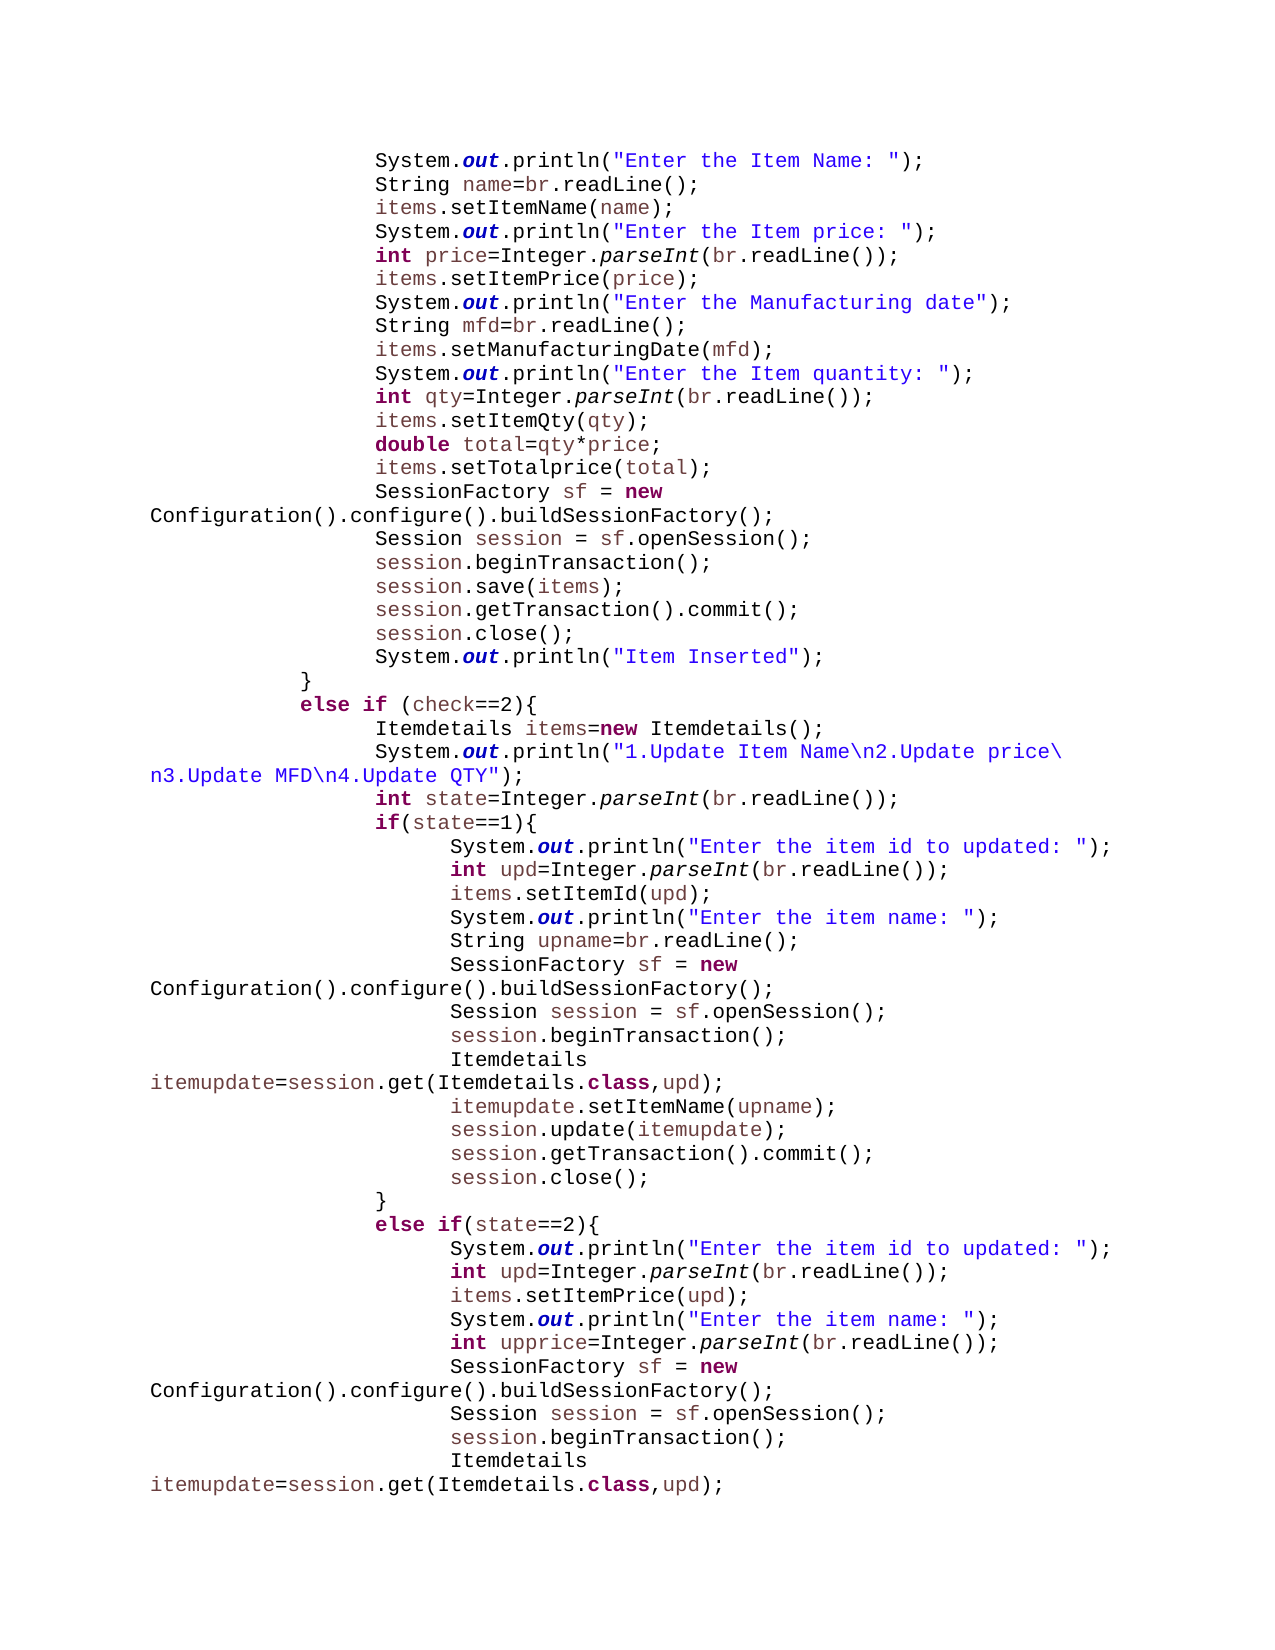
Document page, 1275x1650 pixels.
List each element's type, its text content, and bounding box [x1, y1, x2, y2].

text session.update(itemupdate); [150, 1119, 1125, 1143]
text session.close(); [150, 623, 1125, 647]
text session.beginTransaction(); [150, 1427, 1125, 1451]
text int upprice=Integer.parseInt(br.readLine()); [150, 1332, 1125, 1356]
text else if (check==2){ [150, 694, 1125, 717]
text session.beginTransaction(); [150, 1025, 1125, 1048]
text Session session = sf.openSession(); [150, 1001, 1125, 1025]
text double total=qty*price; [150, 434, 1125, 457]
text itemupdate.setItemName(upname); [150, 1096, 1125, 1119]
text System.out.println("Enter the item id to updated: "); [150, 1238, 1125, 1261]
text } [150, 670, 1125, 694]
text items.setItemQty(qty); [150, 410, 1125, 434]
text System.out.println("1.Update Item Name\n2.Update price\n3.Update MFD\n4.Update QTY"); [150, 741, 1125, 788]
text else if(state==2){ [150, 1214, 1125, 1238]
text String mfd=br.readLine(); [150, 316, 1125, 339]
text int qty=Integer.parseInt(br.readLine()); [150, 386, 1125, 410]
text System.out.println("Item Inserted"); [150, 647, 1125, 670]
text items.setItemPrice(upd); [150, 1285, 1125, 1309]
text SessionFactory sf = new Configuration().configure().buildSessionFactory(); [150, 1356, 1125, 1403]
text System.out.println("Enter the Item Name: "); [150, 150, 1125, 174]
text SessionFactory sf = new Configuration().configure().buildSessionFactory(); [150, 481, 1125, 528]
text int state=Integer.parseInt(br.readLine()); [150, 788, 1125, 812]
text System.out.println("Enter the Manufacturing date"); [150, 292, 1125, 316]
text if(state==1){ [150, 812, 1125, 836]
text session.save(items); [150, 576, 1125, 599]
text SessionFactory sf = new Configuration().configure().buildSessionFactory(); [150, 954, 1125, 1001]
text int price=Integer.parseInt(br.readLine()); [150, 244, 1125, 268]
text Itemdetails itemupdate=session.get(Itemdetails.class,upd); [150, 1451, 1125, 1498]
text System.out.println("Enter the item id to updated: "); [150, 836, 1125, 859]
text Itemdetails itemupdate=session.get(Itemdetails.class,upd); [150, 1048, 1125, 1096]
text int upd=Integer.parseInt(br.readLine()); [150, 1261, 1125, 1285]
text items.setTotalprice(total); [150, 457, 1125, 481]
text System.out.println("Enter the Item quantity: "); [150, 363, 1125, 386]
text Session session = sf.openSession(); [150, 528, 1125, 552]
text Itemdetails items=new Itemdetails(); [150, 717, 1125, 741]
text System.out.println("Enter the item name: "); [150, 1309, 1125, 1332]
text int upd=Integer.parseInt(br.readLine()); [150, 859, 1125, 883]
text System.out.println("Enter the item name: "); [150, 907, 1125, 930]
text items.setItemPrice(price); [150, 268, 1125, 292]
text items.setItemId(upd); [150, 883, 1125, 907]
text session.getTransaction().commit(); [150, 599, 1125, 623]
text String upname=br.readLine(); [150, 930, 1125, 954]
text session.beginTransaction(); [150, 552, 1125, 576]
text Session session = sf.openSession(); [150, 1403, 1125, 1427]
text items.setManufacturingDate(mfd); [150, 339, 1125, 363]
text System.out.println("Enter the Item price: "); [150, 221, 1125, 244]
text String name=br.readLine(); [150, 174, 1125, 197]
text items.setItemName(name); [150, 197, 1125, 221]
text } [150, 1190, 1125, 1214]
text session.getTransaction().commit(); [150, 1143, 1125, 1167]
text session.close(); [150, 1167, 1125, 1190]
